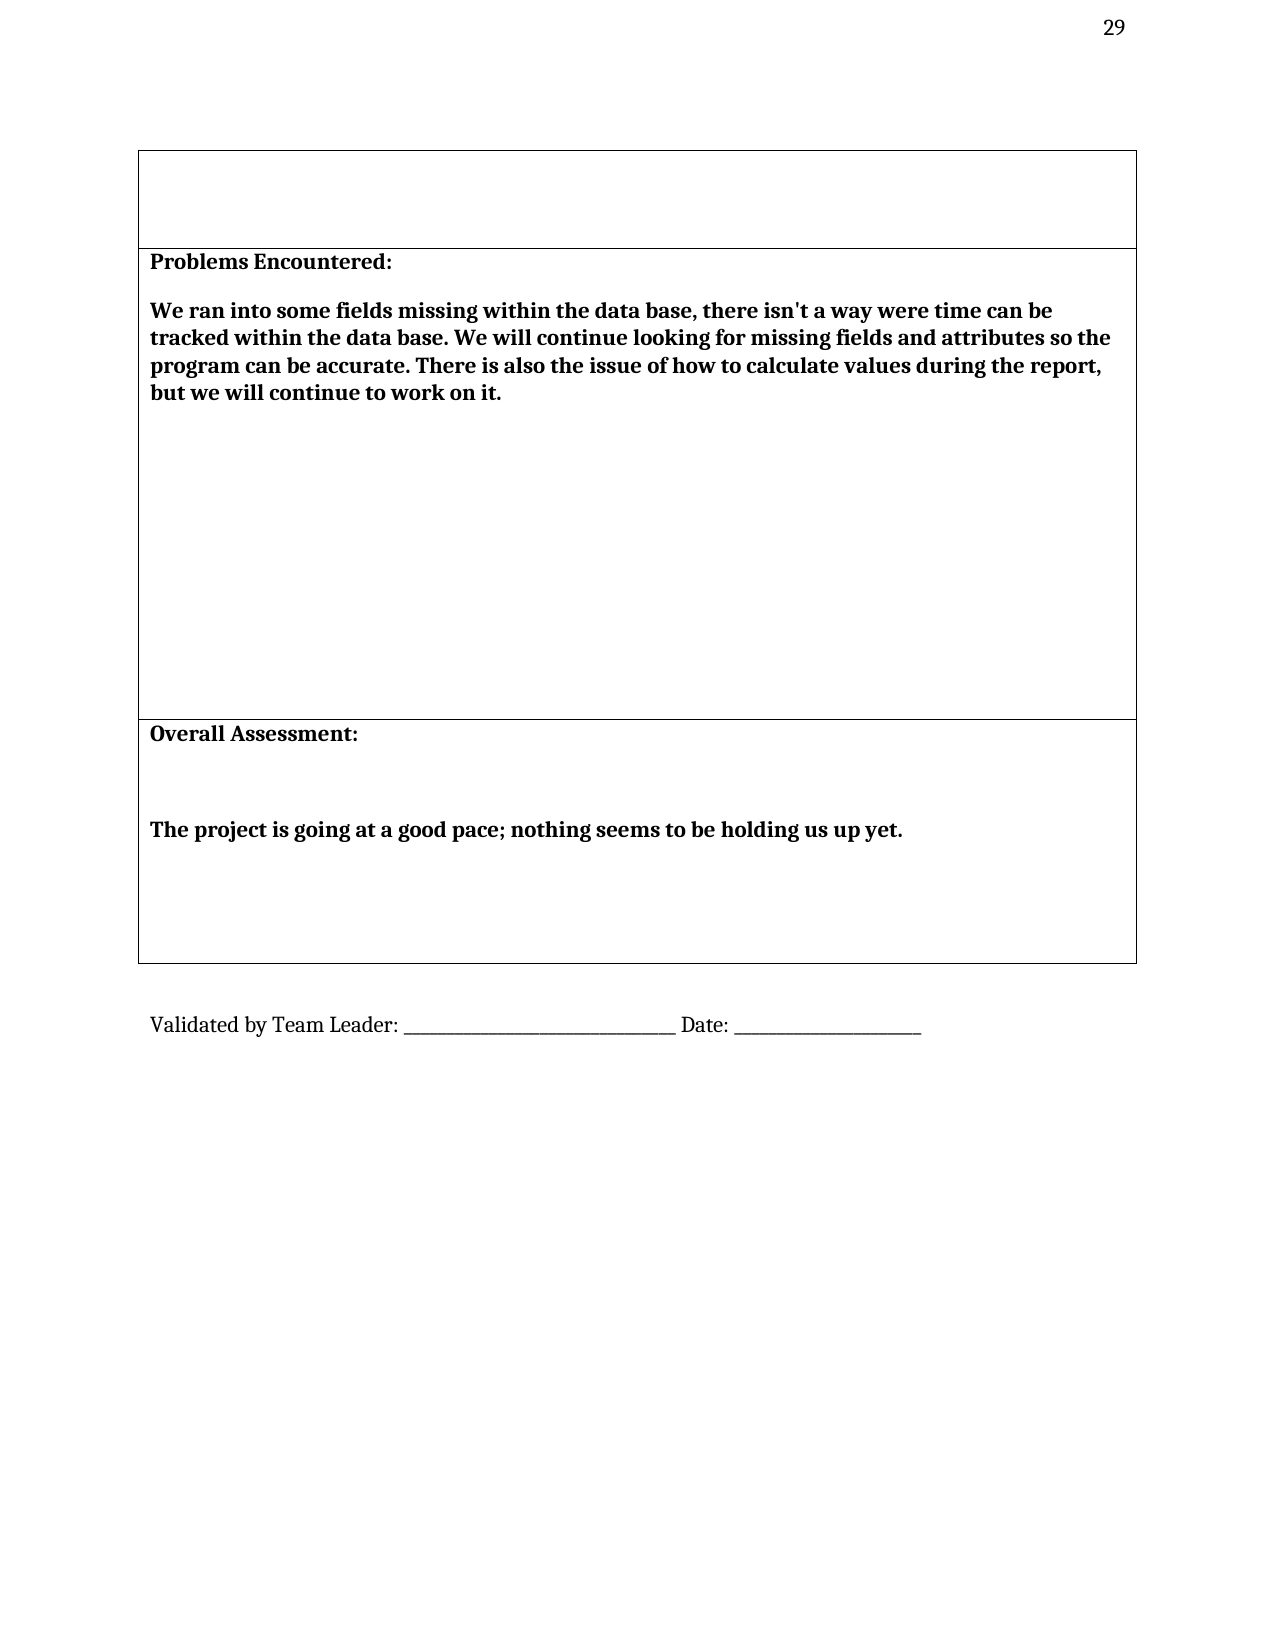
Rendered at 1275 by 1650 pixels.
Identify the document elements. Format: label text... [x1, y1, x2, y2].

text Validated by Team Leader: ________________________________ Date: ______________________ [150, 1012, 1125, 1038]
table_cell Overall Assessment: The project is going at a good pace; nothing seems to be holding us up yet. [139, 720, 1136, 962]
table_cell Problems Encountered: We ran into some fields missing within the data base, there isn't a way were time can be tracked within the data base. We will continue looking for missing fields and attributes so the program can be accurate. There is also the issue of how to calculate values during the report, but we will continue to work on it. [139, 249, 1136, 719]
table_cell [139, 151, 1136, 248]
